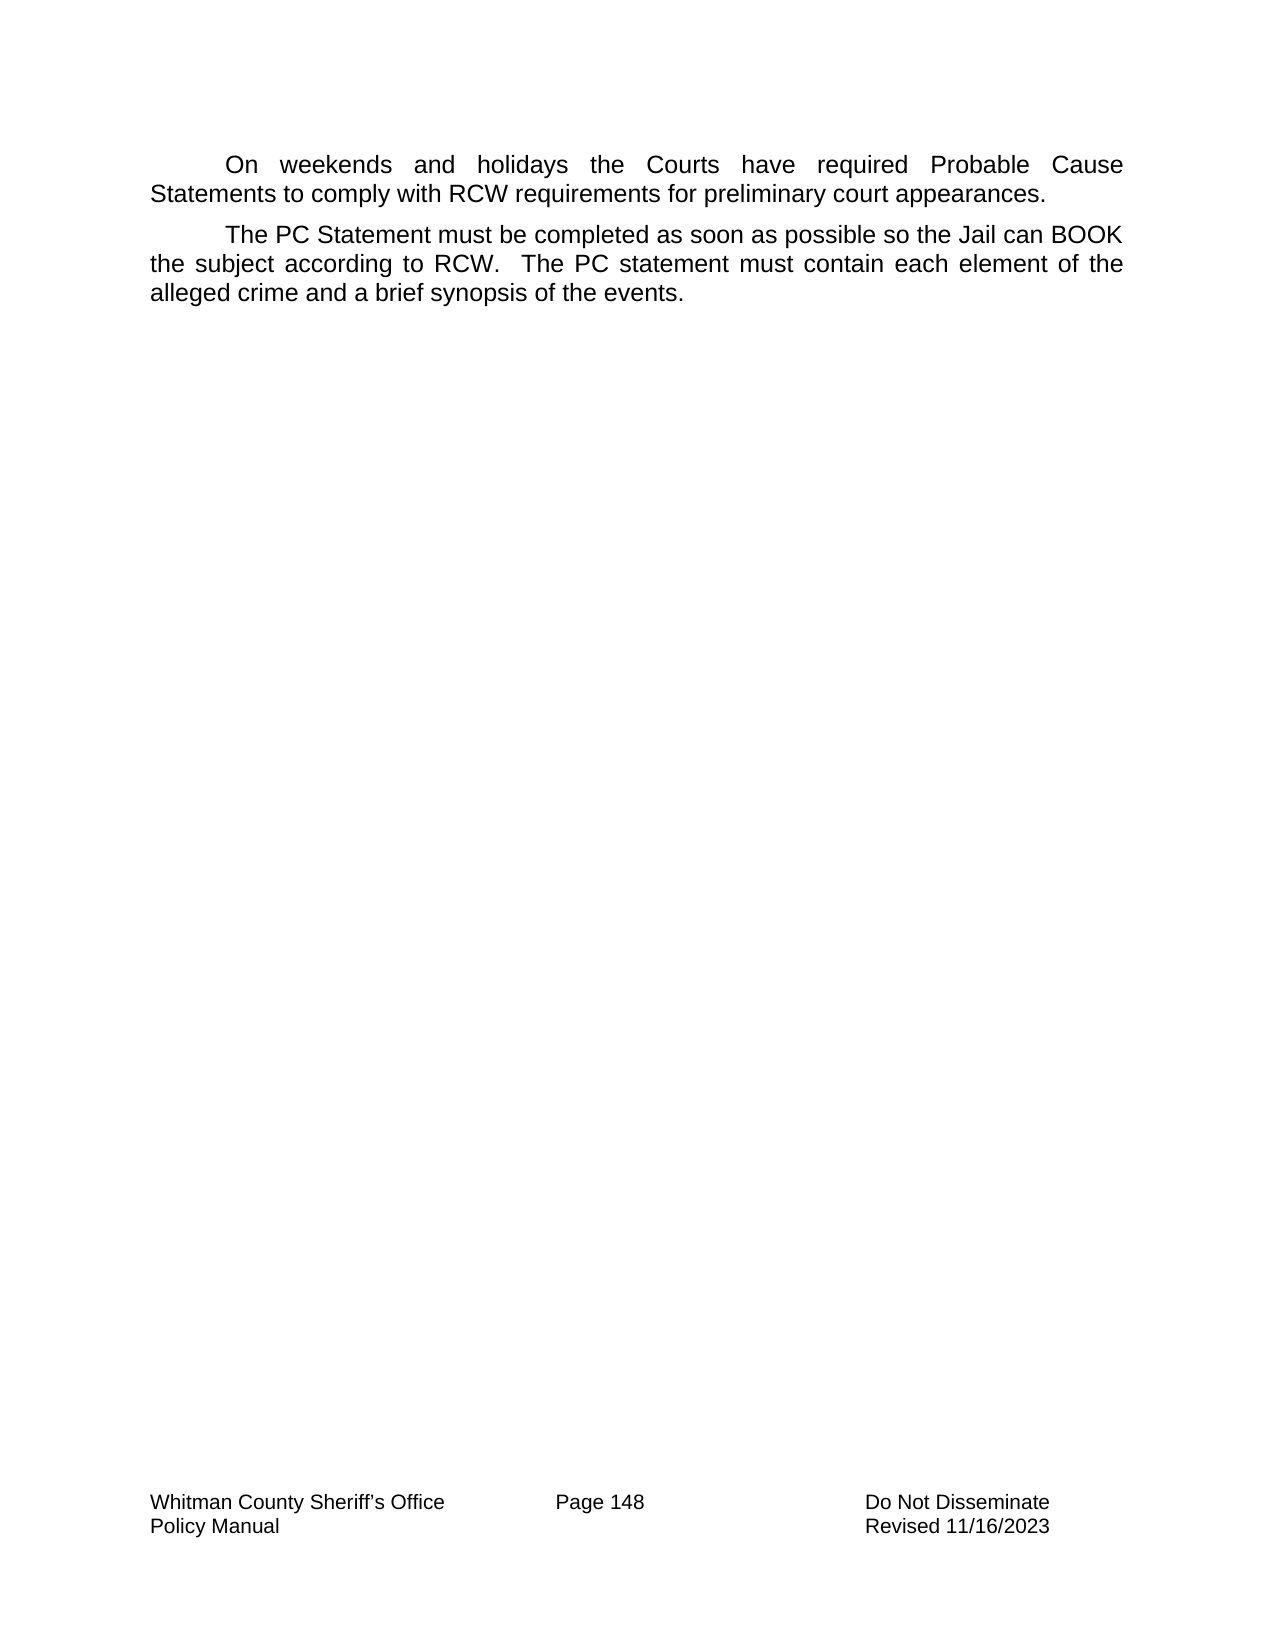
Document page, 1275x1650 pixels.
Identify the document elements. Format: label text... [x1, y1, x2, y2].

text On weekends and holidays the Courts have required Probable Cause Statements to comply with RCW requirements for preliminary court appearances. [150, 150, 1125, 207]
text The PC Statement must be completed as soon as possible so the can BOOK the subject according to RCW. The PC statement must contain each element of the alleged crime and a brief synopsis of the events. [150, 220, 1125, 306]
